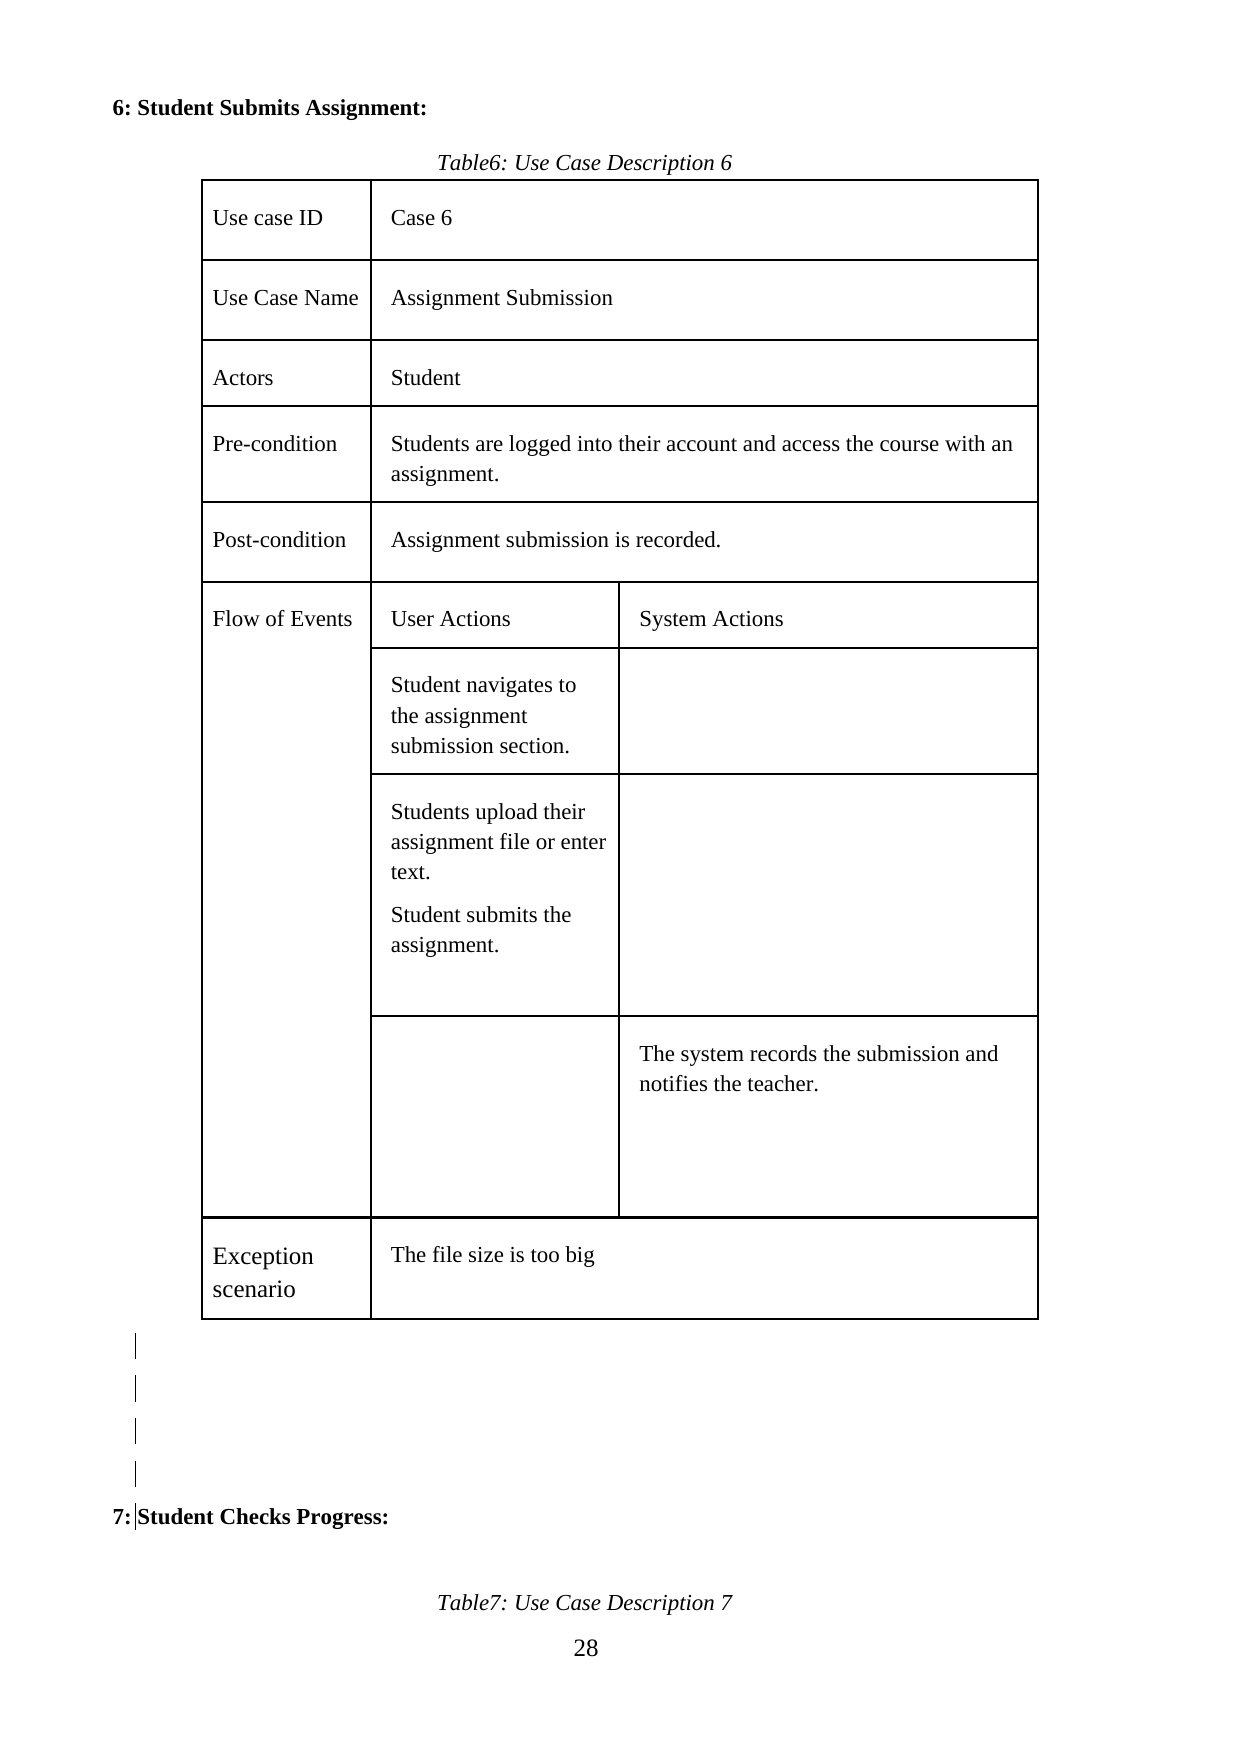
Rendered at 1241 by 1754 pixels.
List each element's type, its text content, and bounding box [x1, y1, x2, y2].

table_cell [372, 1017, 618, 1216]
table_cell [620, 775, 1037, 1015]
text Table6: Use Case Description 6 [112, 149, 1059, 175]
table_cell User Actions [372, 583, 618, 647]
table_cell Flow of Events [203, 583, 370, 1216]
table_cell Student [372, 341, 1037, 404]
table_cell [620, 649, 1037, 773]
table_cell Use Case Name [203, 261, 370, 338]
table_cell System Actions [620, 583, 1037, 647]
text 6: Student Submits Assignment: [112, 94, 1090, 120]
table_cell Student navigates to the assignment submission section. [372, 649, 618, 773]
text 7: Student Checks Progress: [136, 1503, 1090, 1530]
table_cell The system records the submission and notifies the teacher. [620, 1017, 1037, 1216]
table_cell Assignment submission is recorded. [372, 503, 1037, 581]
table_cell Pre-condition [203, 407, 370, 501]
table_cell Exception scenario [203, 1219, 370, 1318]
table_cell Students are logged into their account and access the course with an assignment. [372, 407, 1037, 501]
table_cell Actors [203, 341, 370, 404]
table_header Case 6 [372, 181, 1037, 259]
table_cell Post-condition [203, 503, 370, 581]
table_cell Assignment Submission [372, 261, 1037, 338]
table_header Use case ID [203, 181, 370, 259]
text Table7: Use Case Description 7 [112, 1589, 1059, 1615]
table_cell Students upload their assignment file or enter text. Student submits the assignment. [372, 775, 618, 1015]
table_cell The file size is too big [372, 1219, 1037, 1318]
